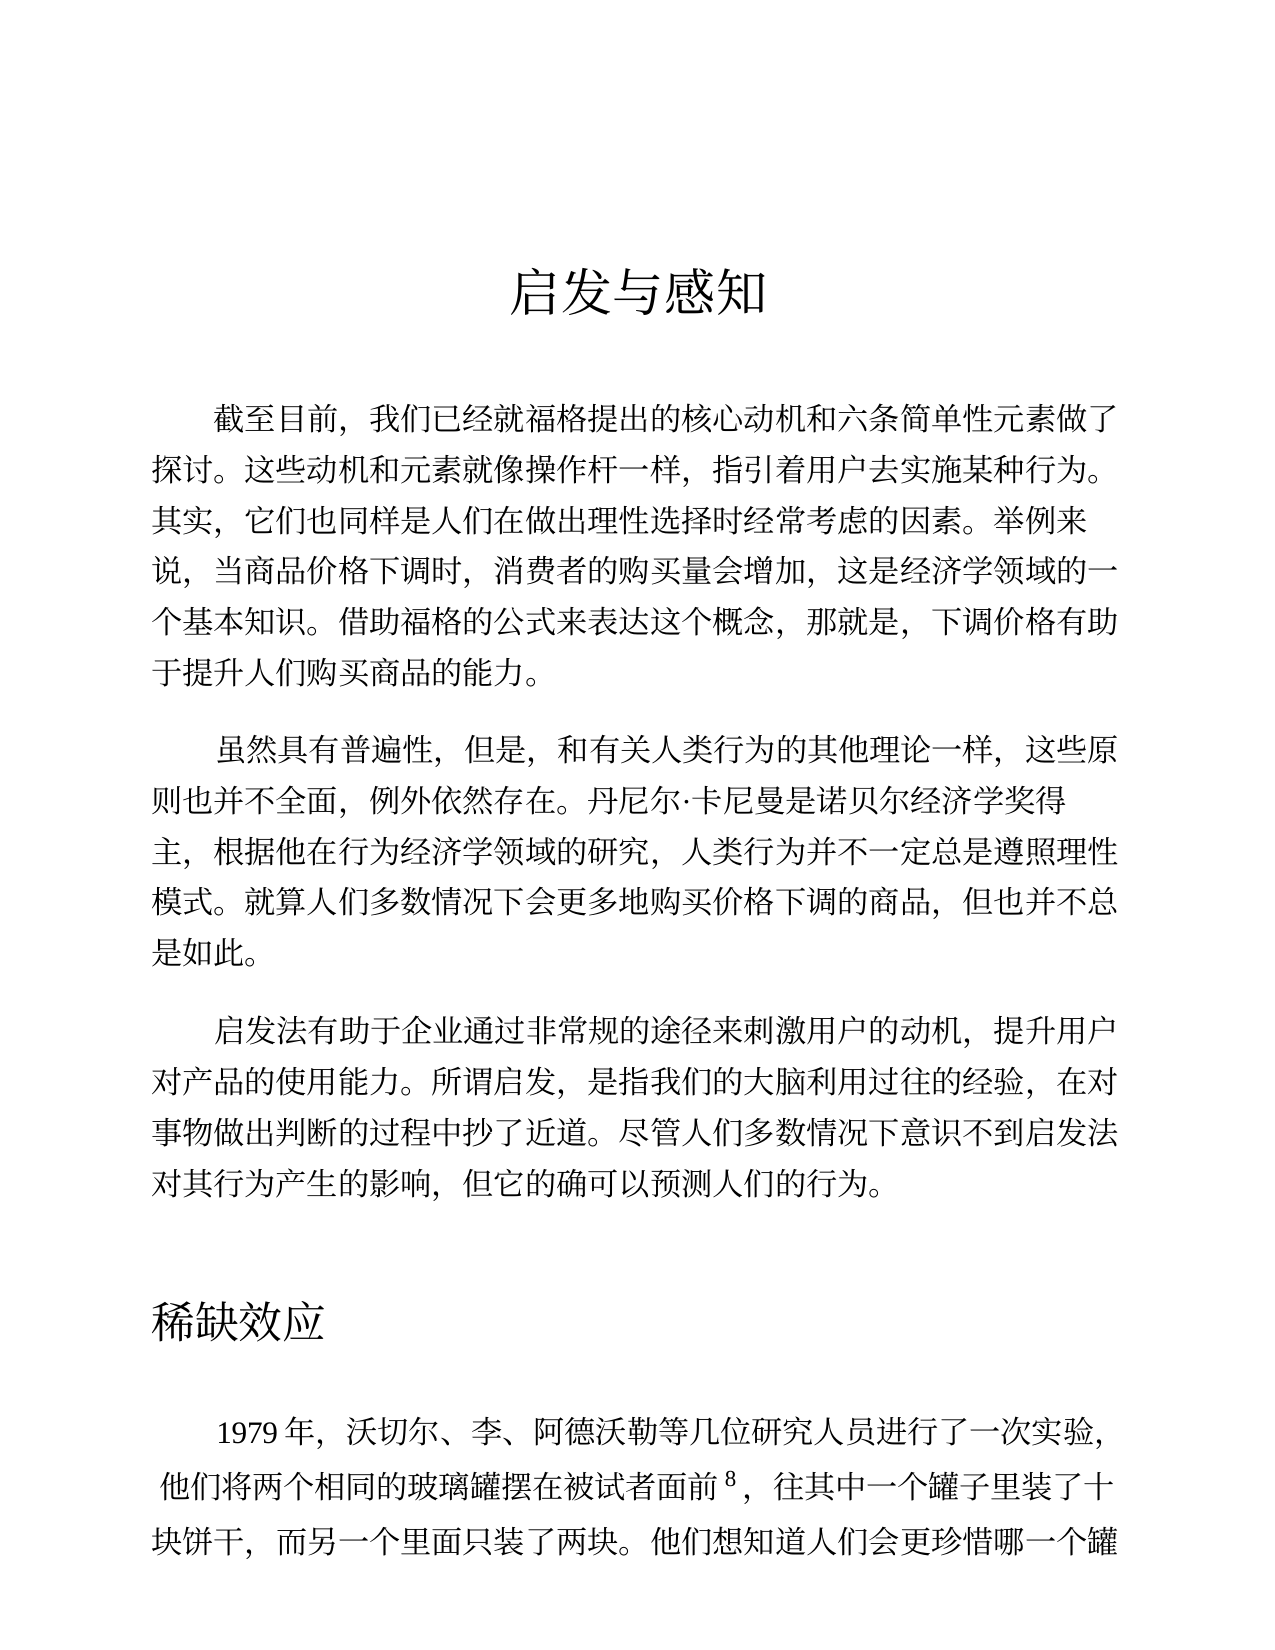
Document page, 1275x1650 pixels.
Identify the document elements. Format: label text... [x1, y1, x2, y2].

text 稀缺效应 [151, 1292, 1119, 1349]
text 启发法有助于企业通过非常规的途径来刺激用户的动机，提升用户 对产品的使用能力。所谓启发，是指我们的大脑利用过往的经验，在对 事物做出判断的过程中抄了近道。尽管人们多数情况下意识不到启发法 对其行为产生的影响，但它的确可以预测人们的行为。 [151, 1006, 1119, 1204]
text 启发与感知 [509, 257, 1119, 325]
text 截至目前，我们已经就福格提出的核心动机和六条简单性元素做了 探讨。这些动机和元素就像操作杆一样，指引着用户去实施某种行为。 其实，它们也同样是人们在做出理性选择时经常考虑的因素。举例来 说，当商品价格下调时，消费者的购买量会增加，这是经济学领域的一 个基本知识。借助福格的公式来表达这个概念，那就是，下调价格有助 于提升人们购买商品的能力。 [151, 394, 1119, 693]
text 虽然具有普遍性，但是，和有关人类行为的其他理论一样，这些原 则也并不全面，例外依然存在。丹尼尔·卡尼曼是诺贝尔经济学奖得 主，根据他在行为经济学领域的研究，人类行为并不一定总是遵照理性 模式。就算人们多数情况下会更多地购买价格下调的商品，但也并不总 是如此。 [151, 726, 1119, 974]
text 1979年，沃切尔、李、阿德沃勒等几位研究人员进行了一次实验， 他们将两个相同的玻璃罐摆在被试者面前8 ，往其中一个罐子里装了十 块饼干，而另一个里面只装了两块。他们想知道人们会更珍惜哪一个罐 [151, 1408, 1119, 1562]
